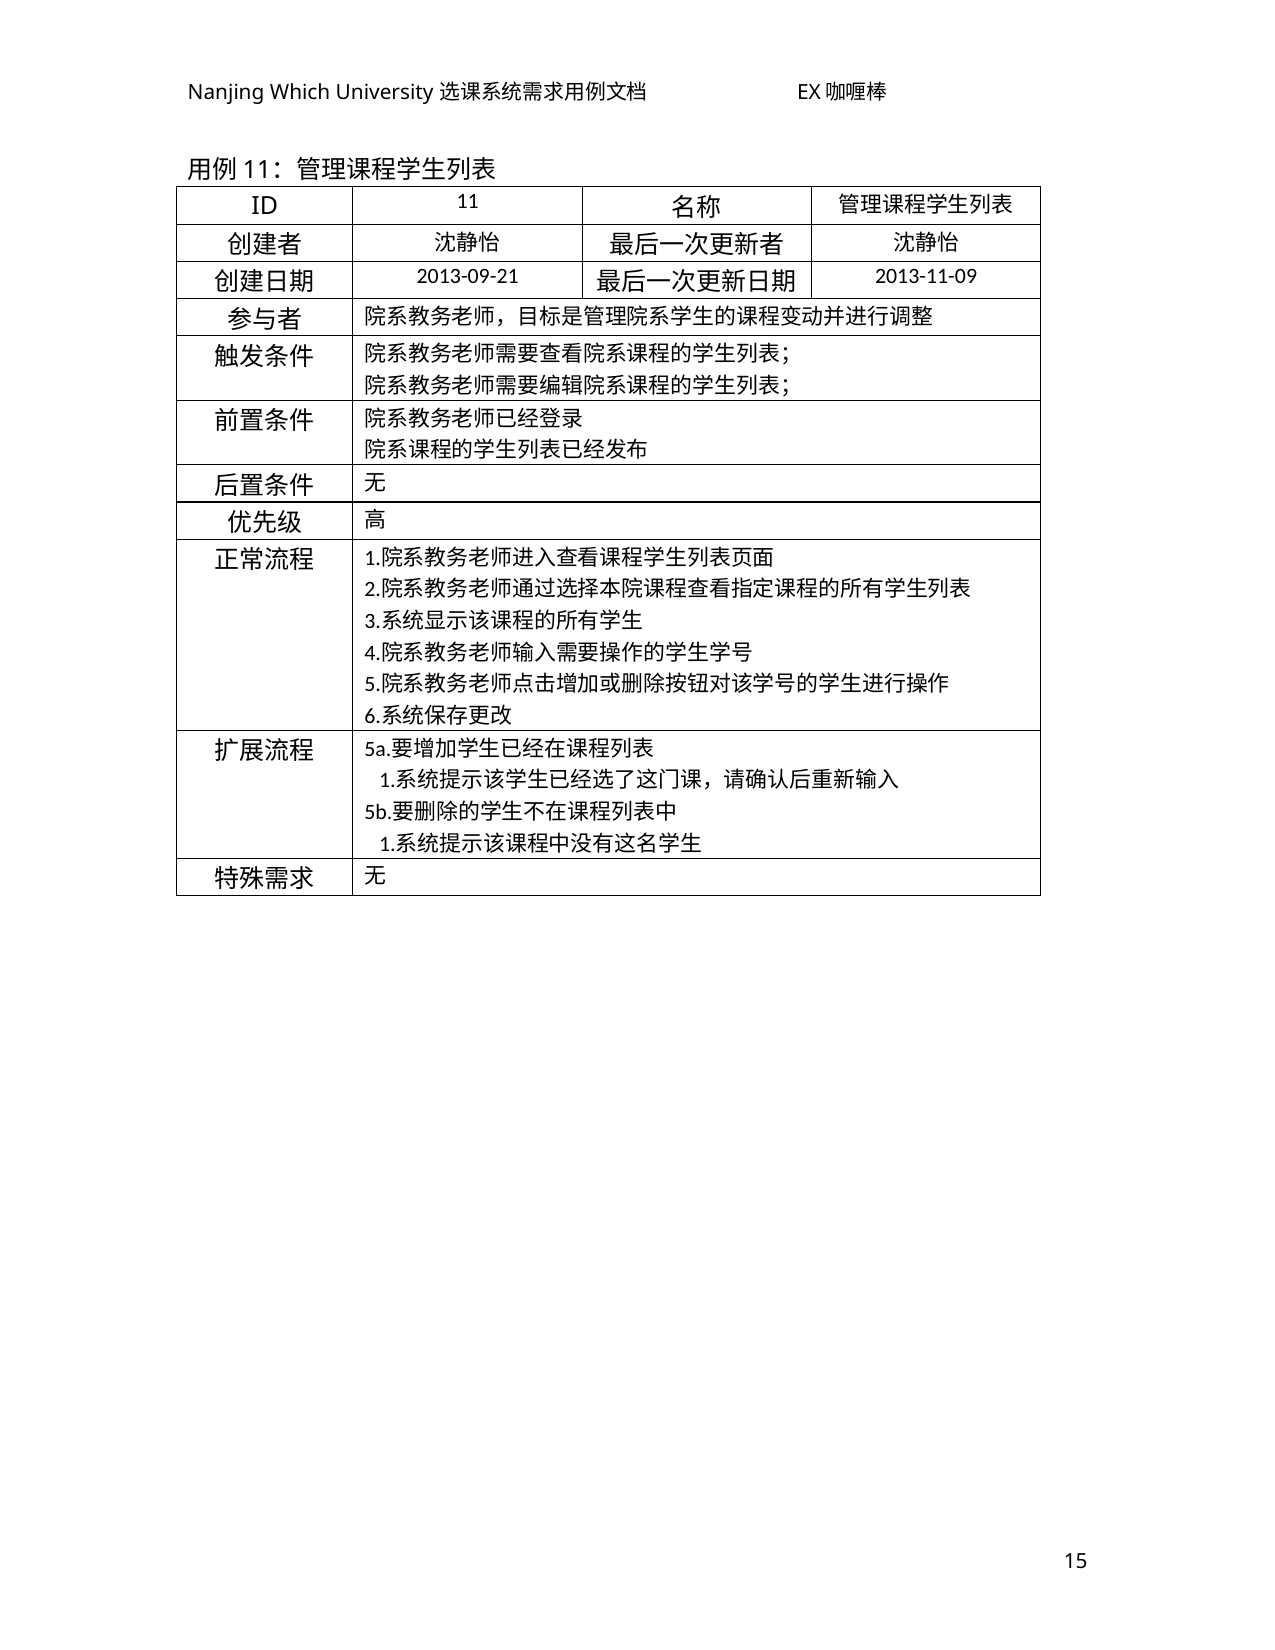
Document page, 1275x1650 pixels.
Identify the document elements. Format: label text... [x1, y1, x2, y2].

table_cell 院系教务老师，目标是管理院系学生的课程变动并进行调整 [353, 299, 1040, 335]
table_cell 无 [353, 859, 1040, 895]
table_cell 高 [353, 503, 1040, 539]
table_cell 扩展流程 [177, 731, 352, 857]
table_cell 参与者 [177, 299, 352, 335]
table_cell 最后一次更新者 [583, 225, 811, 261]
table_header 11 [353, 187, 582, 223]
table_cell 5a.要增加学生已经在课程列表 1.系统提示该学生已经选了这门课，请确认后重新输入 5b.要删除的学生不在课程列表中 1.系统提示该课程中没有这名学生 [353, 731, 1040, 857]
table_header ID [177, 187, 352, 223]
table_cell 特殊需求 [177, 859, 352, 895]
table_cell 院系教务老师需要查看院系课程的学生列表； 院系教务老师需要编辑院系课程的学生列表； [353, 336, 1040, 400]
table_cell 触发条件 [177, 336, 352, 400]
table_cell 创建日期 [177, 262, 352, 298]
table_cell 院系教务老师已经登录 院系课程的学生列表已经发布 [353, 401, 1040, 464]
table_cell 后置条件 [177, 465, 352, 501]
table_header 管理课程学生列表 [812, 187, 1040, 223]
table_cell 优先级 [177, 503, 352, 539]
table_cell 沈静怡 [353, 225, 582, 261]
text 用例11：管理课程学生列表 [187, 150, 1087, 186]
table_cell 1.院系教务老师进入查看课程学生列表页面 2.院系教务老师通过选择本院课程查看指定课程的所有学生列表 3.系统显示该课程的所有学生 4.院系教务老师输入需要操作的学生学号 5.院系教务老师点击增加或删除按钮对该学号的学生进行操作 6.系统保存更改 [353, 540, 1040, 730]
table_cell 无 [353, 465, 1040, 501]
table_cell 2013-11-09 [812, 262, 1040, 298]
table_header 名称 [583, 187, 811, 223]
table_cell 正常流程 [177, 540, 352, 730]
table_cell 最后一次更新日期 [583, 262, 811, 298]
table_cell 创建者 [177, 225, 352, 261]
table_cell 沈静怡 [812, 225, 1040, 261]
table_cell 2013-09-21 [353, 262, 582, 298]
table_cell 前置条件 [177, 401, 352, 464]
